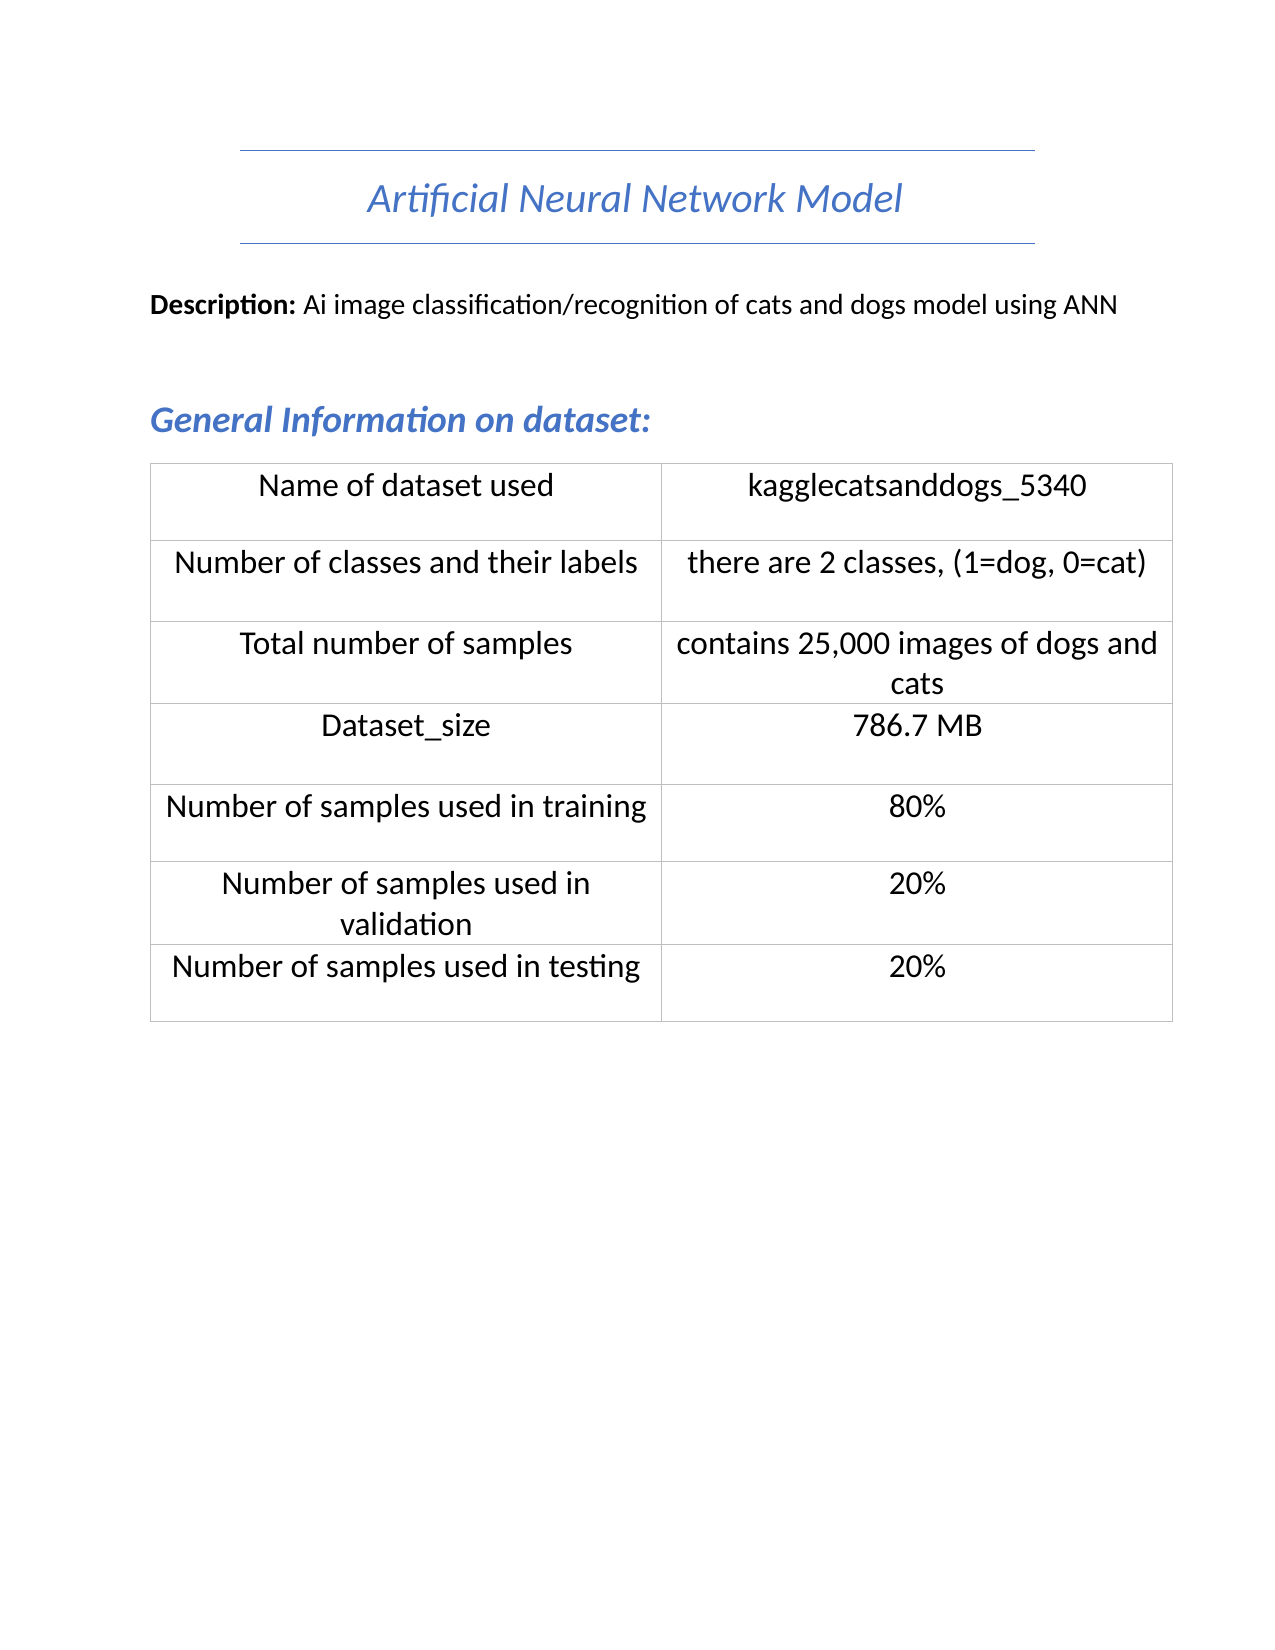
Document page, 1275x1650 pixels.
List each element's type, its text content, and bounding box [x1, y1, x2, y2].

text General Information on dataset: [150, 396, 1125, 442]
table_header Name of dataset used [151, 464, 661, 540]
table_cell there are 2 classes, (1=dog, 0=cat) [662, 541, 1172, 621]
table_cell 786.7 MB [662, 704, 1172, 784]
table_cell 20% [662, 945, 1172, 1021]
table_cell Number of samples used in testing [151, 945, 661, 1021]
table_cell Number of classes and their labels [151, 541, 661, 621]
table_cell Number of samples used in validation [151, 862, 661, 944]
table_cell 20% [662, 862, 1172, 944]
table_cell 80% [662, 785, 1172, 861]
table_cell Dataset_size [151, 704, 661, 784]
text Description: Ai image classification/recognition of cats and dogs model using ANN [150, 286, 1125, 322]
text Artificial Neural Network Model [240, 151, 1035, 243]
table_cell Number of samples used in training [151, 785, 661, 861]
table_header kagglecatsanddogs_5340 [662, 464, 1172, 540]
table_cell Total number of samples [151, 622, 661, 703]
table_cell contains 25,000 images of dogs and cats [662, 622, 1172, 703]
